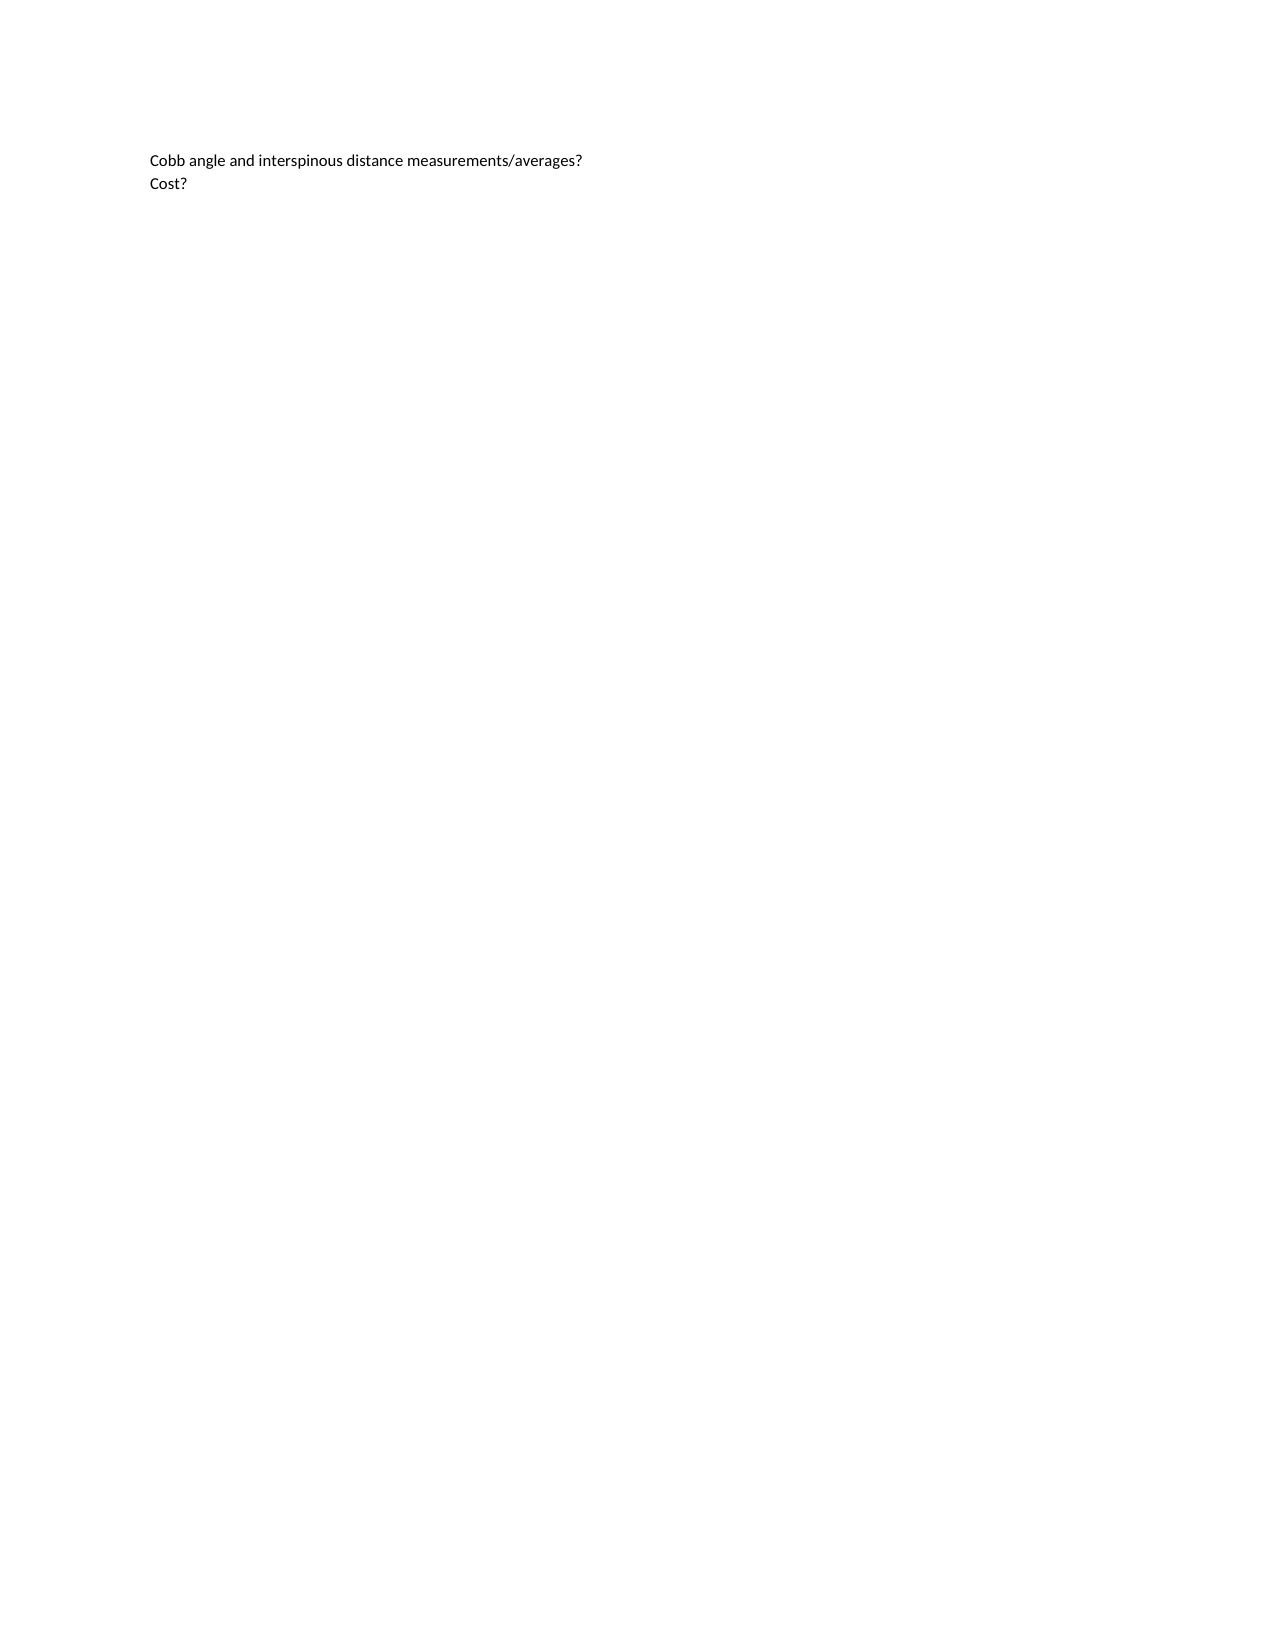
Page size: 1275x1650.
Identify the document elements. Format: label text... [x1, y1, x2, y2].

text Cobb angle and interspinous distance measurements/averages? [150, 150, 1125, 170]
text Cost? [150, 173, 1125, 194]
